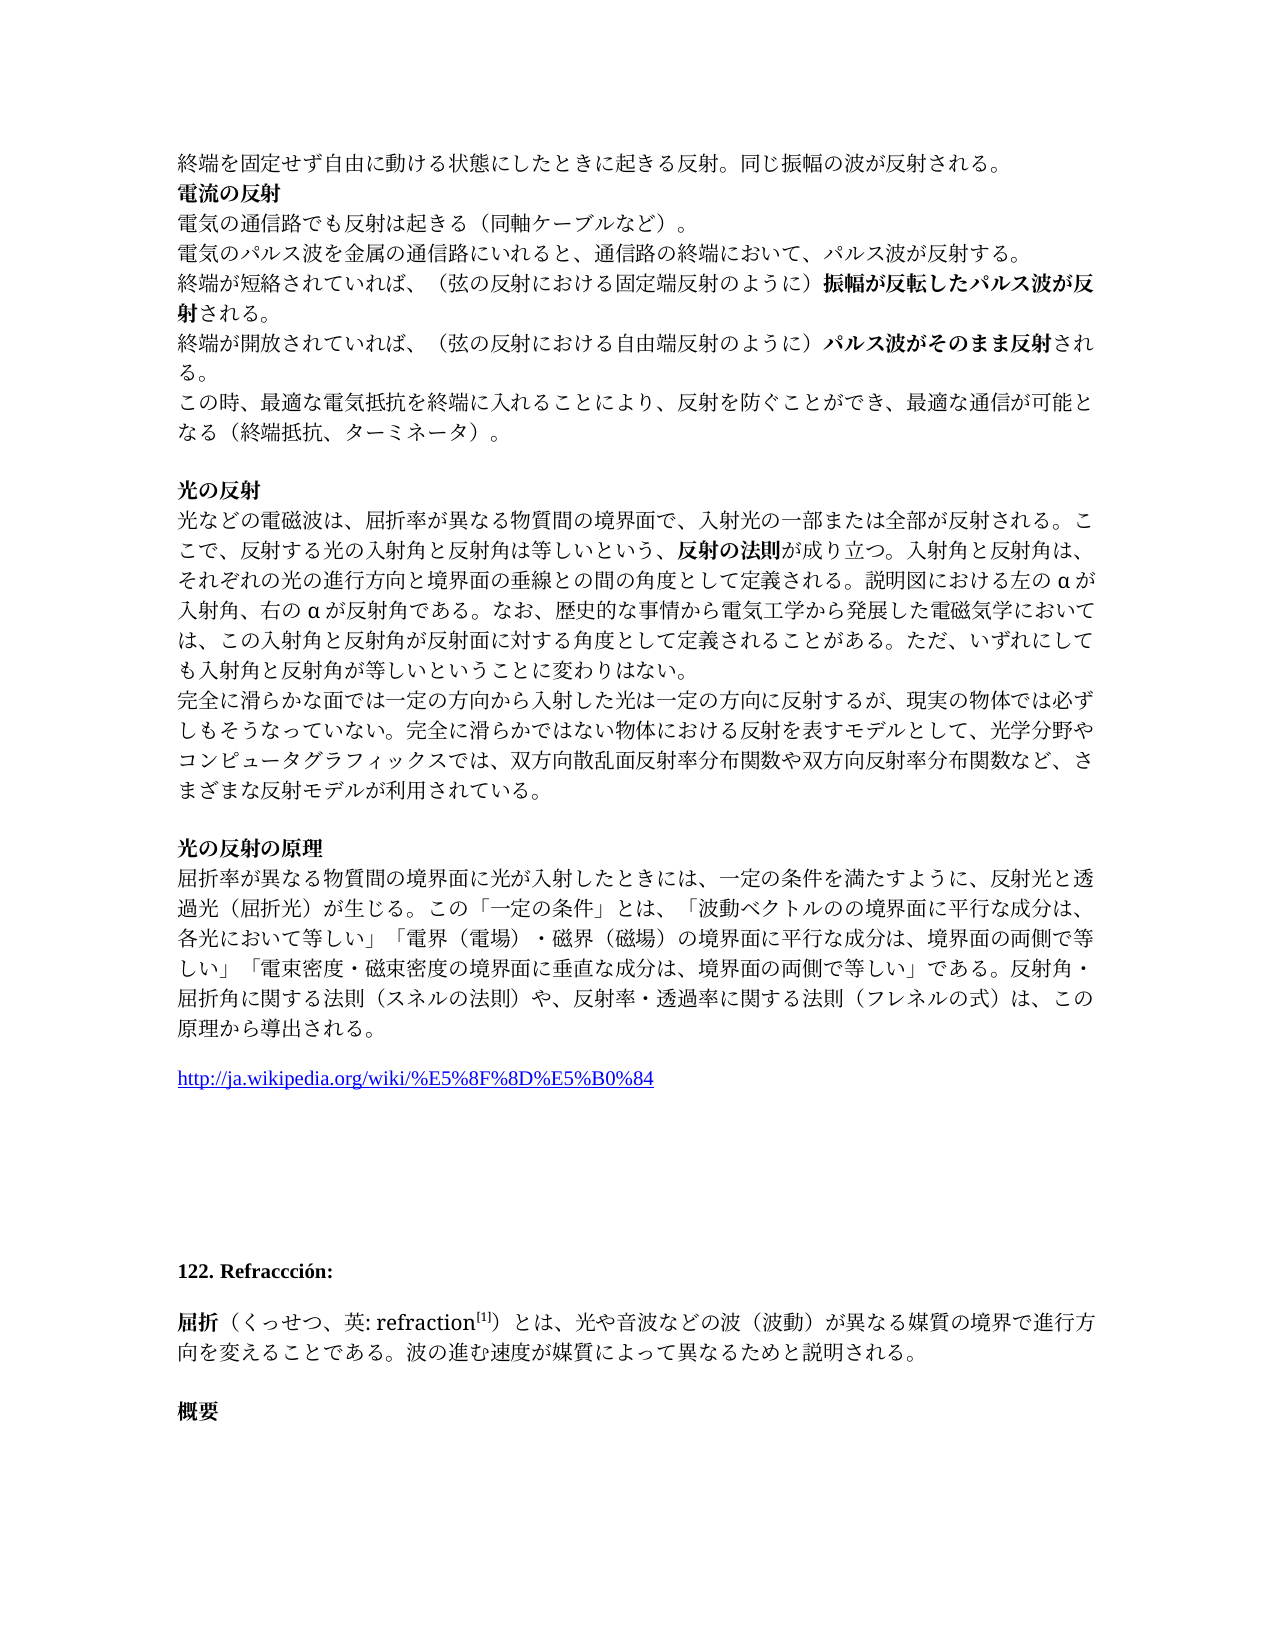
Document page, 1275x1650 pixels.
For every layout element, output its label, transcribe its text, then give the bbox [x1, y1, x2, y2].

text 電気の通信路でも反射は起きる（同軸ケーブルなど）。 [177, 207, 1098, 237]
text 終端が短絡されていれば、（弦の反射における固定端反射のように）振幅が反転したパルス波が反射される。 [177, 267, 1098, 327]
text 屈折（くっせつ、英: refraction[1]）とは、光や音波などの波（波動）が異なる媒質の境界で進行方向を変えることである。波の進む速度が媒質によって異なるためと説明される。 [927, 1307, 1098, 1367]
text 電気のパルス波を金属の通信路にいれると、通信路の終端において、パルス波が反射する。 [177, 237, 1098, 267]
text この時、最適な電気抵抗を終端に入れることにより、反射を防ぐことができ、最適な通信が可能となる（終端抵抗、ターミネータ）。 [177, 387, 1098, 447]
text 屈折率が異なる物質間の境界面に光が入射したときには、一定の条件を満たすように、反射光と透過光（屈折光）が生じる。この「一定の条件」とは、「波動ベクトルのの境界面に平行な成分は、各光において等しい」「電界（電場）・磁界（磁場）の境界面に平行な成分は、境界面の両側で等しい」「電束密度・磁束密度の境界面に垂直な成分は、境界面の両側で等しい」である。反射角・屈折角に関する法則（スネルの法則）や、反射率・透過率に関する法則（フレネルの式）は、この原理から導出される。 [177, 863, 1098, 1042]
text 電流の反射 [177, 177, 1098, 207]
text 光などの電磁波は、屈折率が異なる物質間の境界面で、入射光の一部または全部が反射される。ここで、反射する光の入射角と反射角は等しいという、反射の法則が成り立つ。入射角と反射角は、それぞれの光の進行方向と境界面の垂線との間の角度として定義される。説明図における左の α が入射角、右の α が反射角である。なお、歴史的な事情から電気工学から発展した電磁気学においては、この入射角と反射角が反射面に対する角度として定義されることがある。ただ、いずれにしても入射角と反射角が等しいということに変わりはない。 [177, 505, 1098, 685]
text 概要 [177, 1395, 1098, 1425]
text 光の反射の原理 [177, 833, 1098, 863]
list Refraccción: [177, 1258, 1098, 1283]
text 光の反射 [177, 475, 1098, 505]
text http://ja.wikipedia.org/wiki/%E5%8F%8D%E5%B0%84 [177, 1066, 1098, 1090]
text 完全に滑らかな面では一定の方向から入射した光は一定の方向に反射するが、現実の物体では必ずしもそうなっていない。完全に滑らかではない物体における反射を表すモデルとして、光学分野やコンピュータグラフィックスでは、双方向散乱面反射率分布関数や双方向反射率分布関数など、さまざまな反射モデルが利用されている。 [177, 685, 1098, 804]
text 終端を固定せず自由に動ける状態にしたときに起きる反射。同じ振幅の波が反射される。 [177, 148, 1098, 177]
text 終端が開放されていれば、（弦の反射における自由端反射のように）パルス波がそのまま反射される。 [177, 327, 1098, 387]
